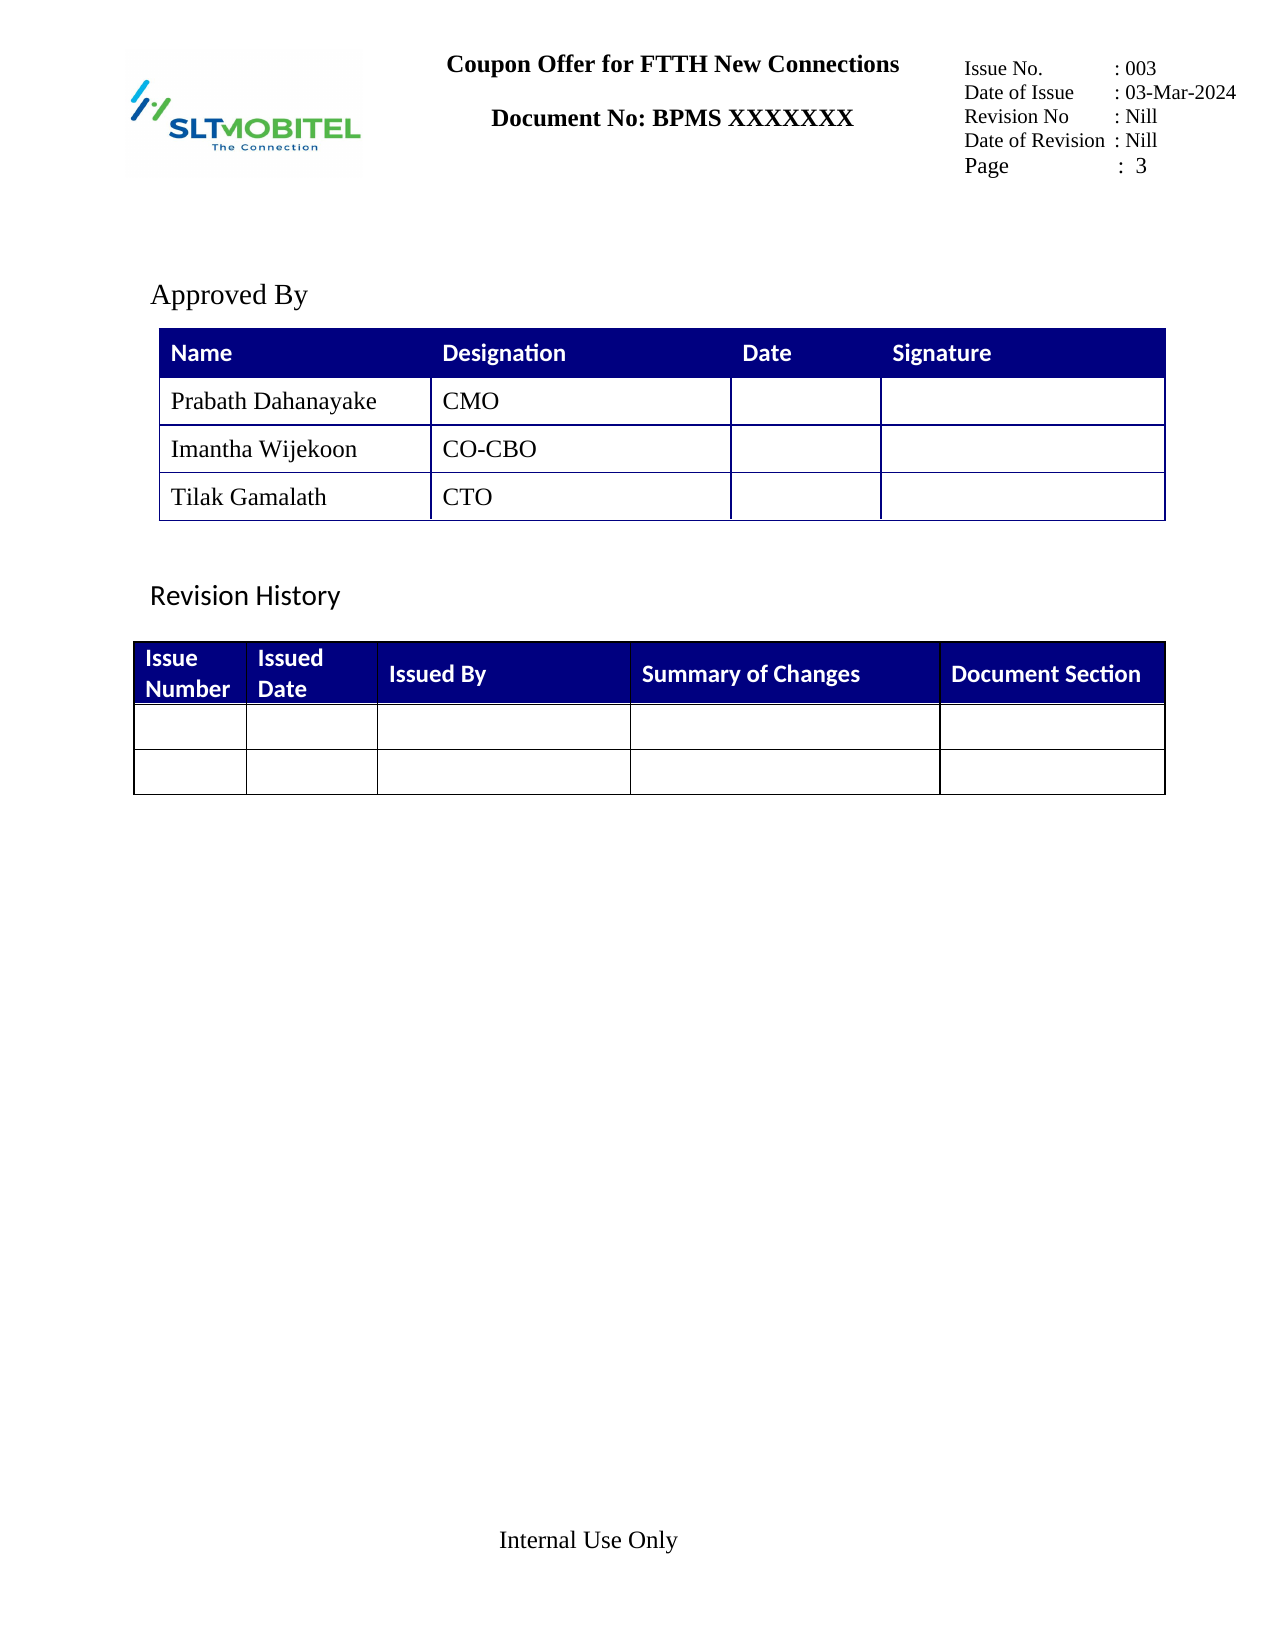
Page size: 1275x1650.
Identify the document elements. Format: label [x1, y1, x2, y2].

picture [125, 49, 363, 178]
